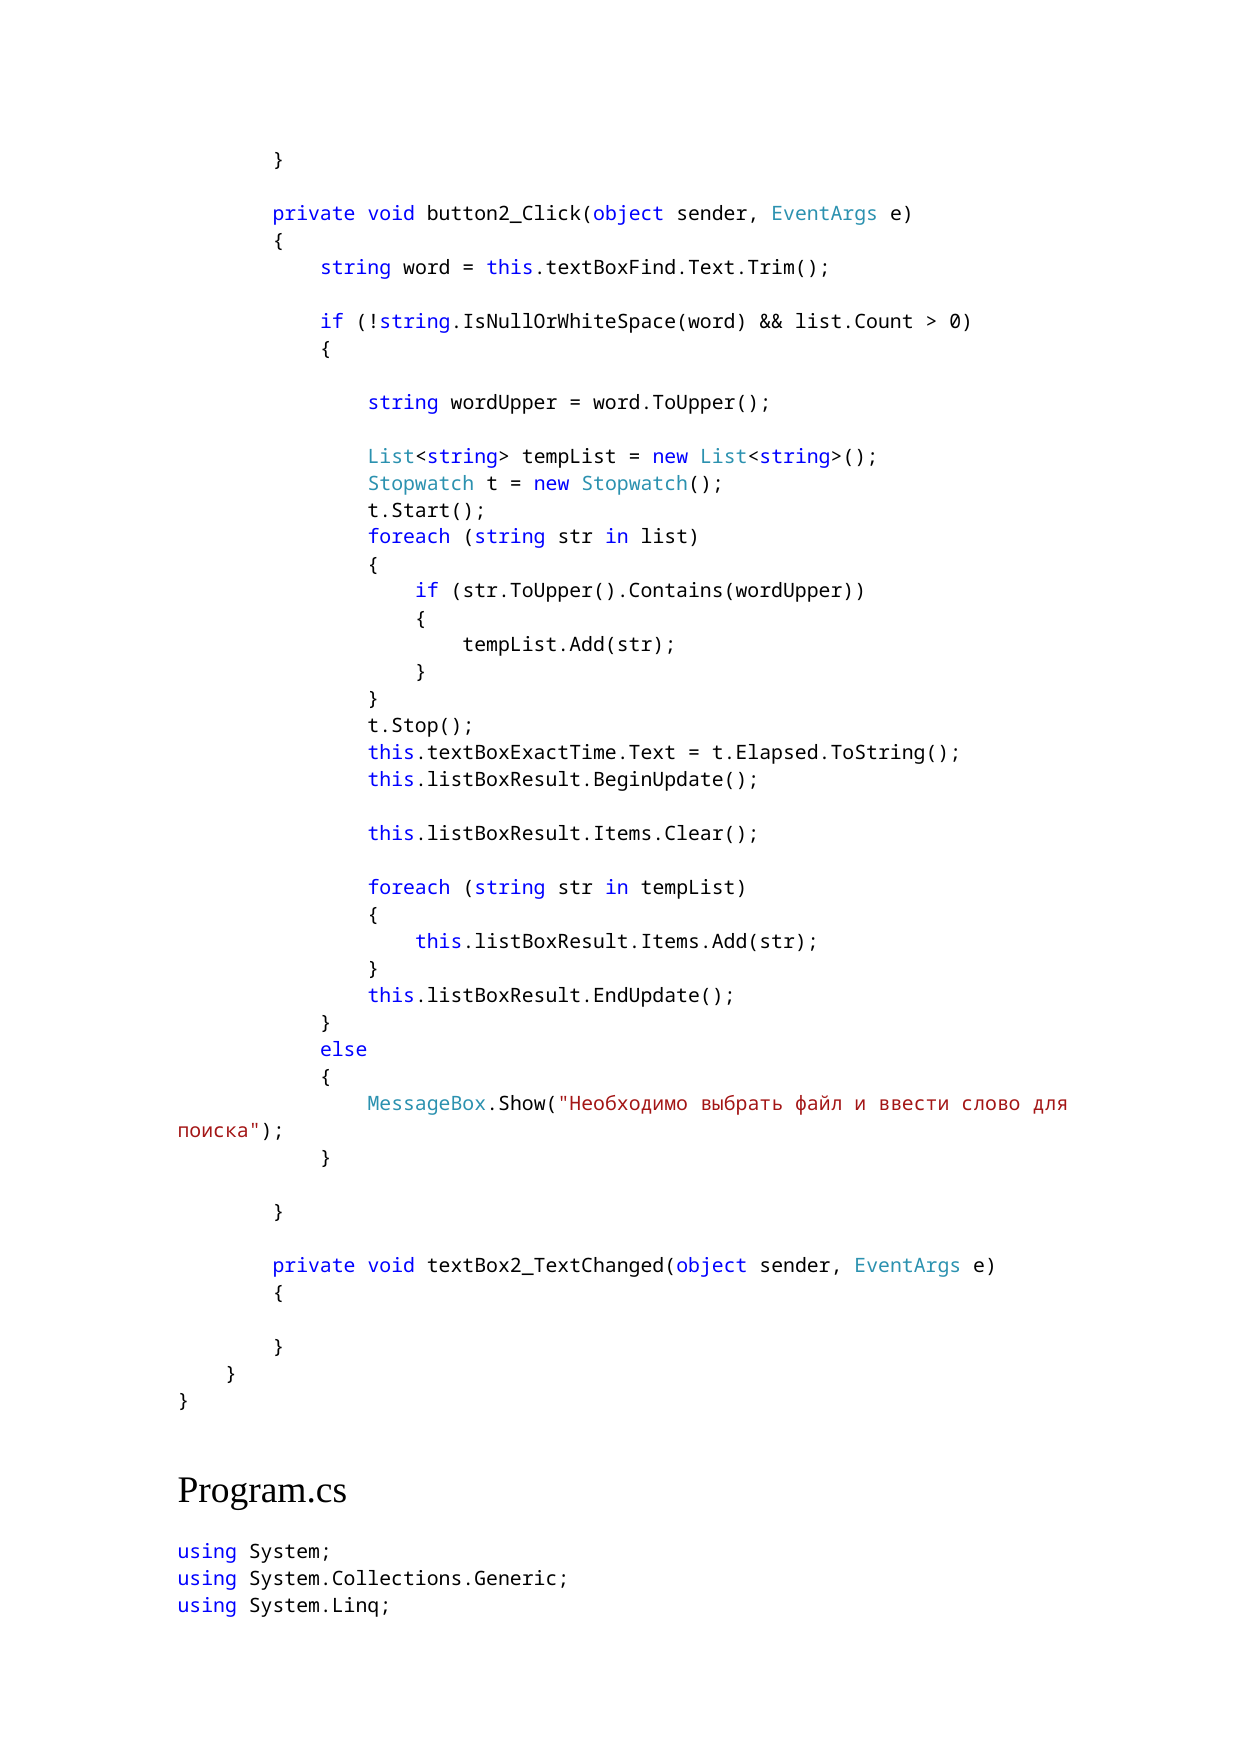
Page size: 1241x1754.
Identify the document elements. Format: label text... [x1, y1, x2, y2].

text } [177, 1197, 1152, 1224]
text private void textBox2_TextChanged(object sender, EventArgs e) [177, 1251, 1152, 1278]
text } [177, 1143, 1152, 1170]
text Program.cs [177, 1467, 1152, 1510]
text } [177, 1332, 1152, 1359]
text foreach (string str in tempList) [177, 873, 1152, 901]
text Stopwatch t = new Stopwatch(); [177, 469, 1152, 496]
text } [177, 658, 1152, 685]
text t.Stop(); [177, 712, 1152, 739]
text { [177, 604, 1152, 631]
text this.listBoxResult.BeginUpdate(); [177, 766, 1152, 793]
text string wordUpper = word.ToUpper(); [177, 388, 1152, 415]
text this.listBoxResult.Items.Add(str); [177, 927, 1152, 954]
text using System; [177, 1537, 1152, 1564]
text } [177, 1008, 1152, 1035]
text } [177, 1359, 1152, 1386]
text } [177, 954, 1152, 981]
text List<string> tempList = new List<string>(); [177, 442, 1152, 469]
text { [177, 550, 1152, 577]
text tempList.Add(str); [177, 631, 1152, 658]
text MessageBox.Show("Необходимо выбрать файл и ввести слово для поиска"); [177, 1089, 1152, 1143]
text if (!string.IsNullOrWhiteSpace(word) && list.Count > 0) [177, 307, 1152, 334]
text using System.Linq; [177, 1591, 1152, 1618]
text this.listBoxResult.Items.Clear(); [177, 819, 1152, 847]
text this.textBoxExactTime.Text = t.Elapsed.ToString(); [177, 739, 1152, 766]
text string word = this.textBoxFind.Text.Trim(); [177, 253, 1152, 280]
text using System.Collections.Generic; [177, 1564, 1152, 1591]
text } [177, 1386, 1152, 1413]
text private void button2_Click(object sender, EventArgs e) [177, 199, 1152, 226]
text t.Start(); [177, 496, 1152, 523]
text } [177, 685, 1152, 712]
text this.listBoxResult.EndUpdate(); [177, 981, 1152, 1008]
text { [177, 1278, 1152, 1305]
text foreach (string str in list) [177, 523, 1152, 550]
text { [177, 334, 1152, 361]
text { [177, 1062, 1152, 1089]
text { [177, 226, 1152, 253]
text } [177, 145, 1152, 172]
text if (str.ToUpper().Contains(wordUpper)) [177, 577, 1152, 604]
text { [177, 901, 1152, 927]
text else [177, 1035, 1152, 1062]
